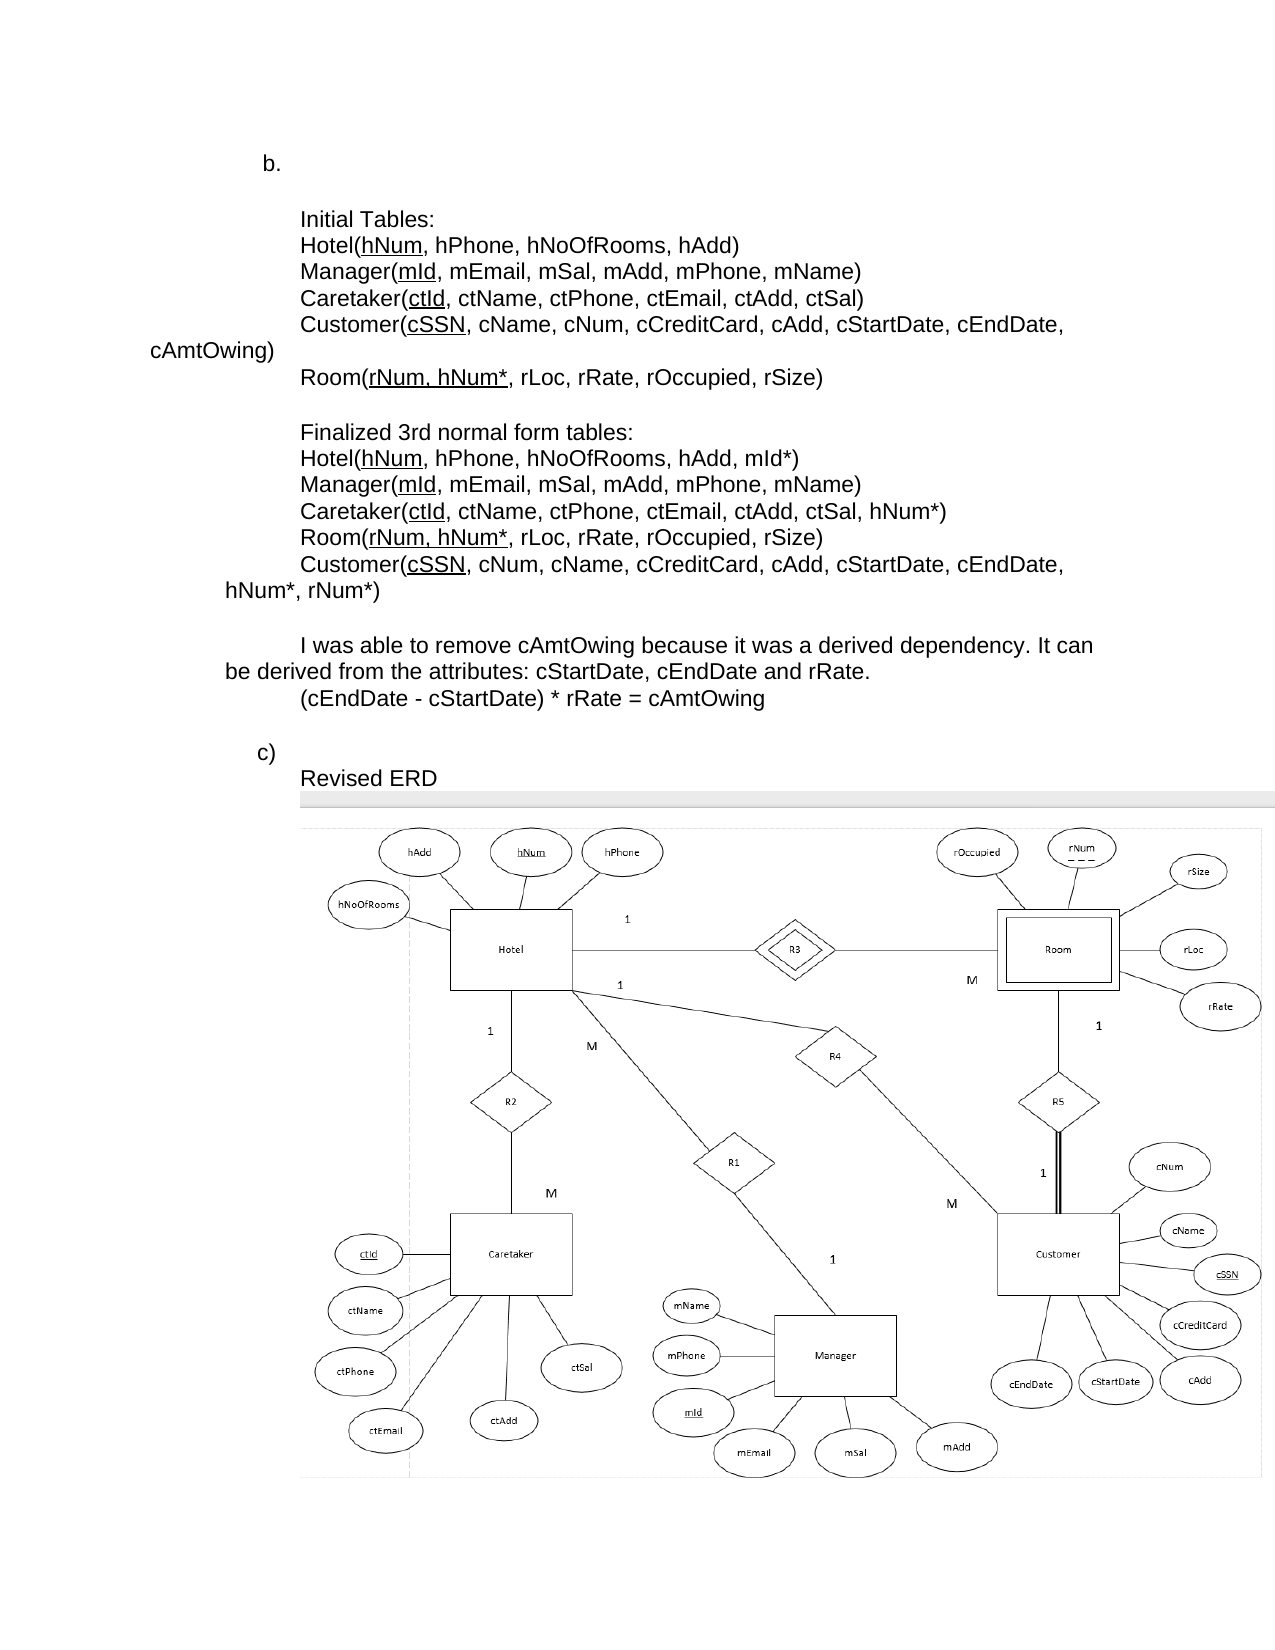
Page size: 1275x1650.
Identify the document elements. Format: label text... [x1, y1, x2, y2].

text Caretaker(ctId, ctName, ctPhone, ctEmail, ctAdd, ctSal, hNum*) [150, 498, 1125, 524]
text Revised ERD [225, 765, 1125, 792]
text Hotel(hNum, hPhone, hNoOfRooms, hAdd, mId*) [150, 445, 1125, 471]
text Customer(cSSN, cName, cNum, cCreditCard, cAdd, cStartDate, cEndDate, cAmtOwing) [150, 311, 1125, 364]
text Hotel(hNum, hPhone, hNoOfRooms, hAdd) [150, 232, 1125, 258]
text Room(rNum, hNum*, rLoc, rRate, rOccupied, rSize) [150, 364, 1125, 390]
text Finalized 3rd normal form tables: [150, 419, 1125, 445]
text Caretaker(ctId, ctName, ctPhone, ctEmail, ctAdd, ctSal) [150, 284, 1125, 311]
text Customer(cSSN, cNum, cName, cCreditCard, cAdd, cStartDate, cEndDate, hNum*, rNum*) [225, 551, 1125, 603]
text Room(rNum, hNum*, rLoc, rRate, rOccupied, rSize) [150, 524, 1125, 551]
text c) [150, 739, 1125, 765]
picture [300, 791, 1275, 1483]
text Manager(mId, mEmail, mSal, mAdd, mPhone, mName) [150, 258, 1125, 284]
text (cEndDate - cStartDate) * rRate = cAmtOwing [225, 685, 1125, 711]
text Initial Tables: [150, 206, 1125, 232]
text I was able to remove cAmtOwing because it was a derived dependency. It can be derived from the attributes: cStartDate, cEndDate and rRate. [225, 632, 1125, 685]
text Manager(mId, mEmail, mSal, mAdd, mPhone, mName) [150, 471, 1125, 498]
